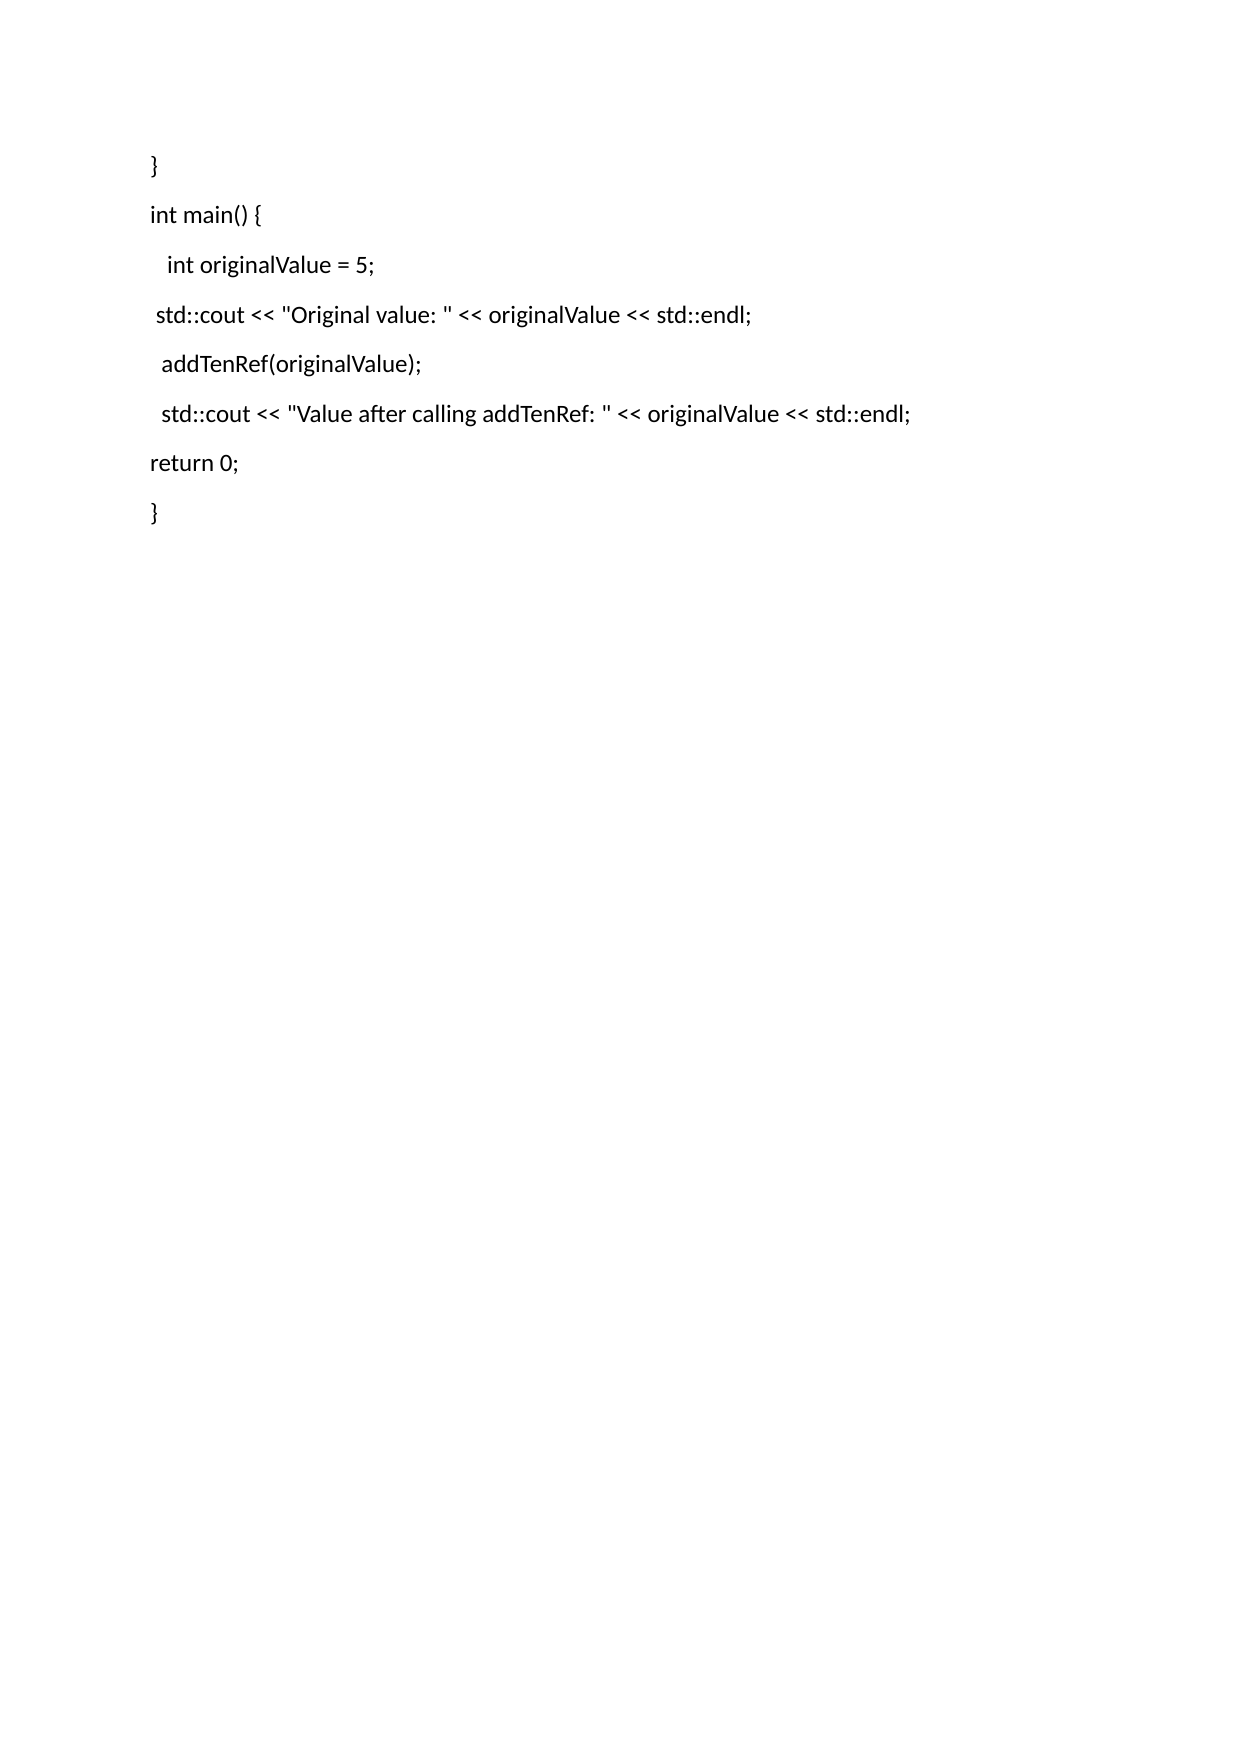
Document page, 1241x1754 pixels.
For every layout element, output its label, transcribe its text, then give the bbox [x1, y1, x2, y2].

text std::cout << "Value after calling addTenRef: " << originalValue << std::endl; [150, 398, 1090, 428]
text return 0; [150, 447, 1090, 478]
text } [150, 150, 1090, 181]
text addTenRef(originalValue); [150, 348, 1090, 379]
text std::cout << "Original value: " << originalValue << std::endl; [150, 299, 1090, 329]
text } [150, 497, 1090, 528]
text int main() { [150, 199, 1090, 230]
text int originalValue = 5; [150, 249, 1090, 280]
